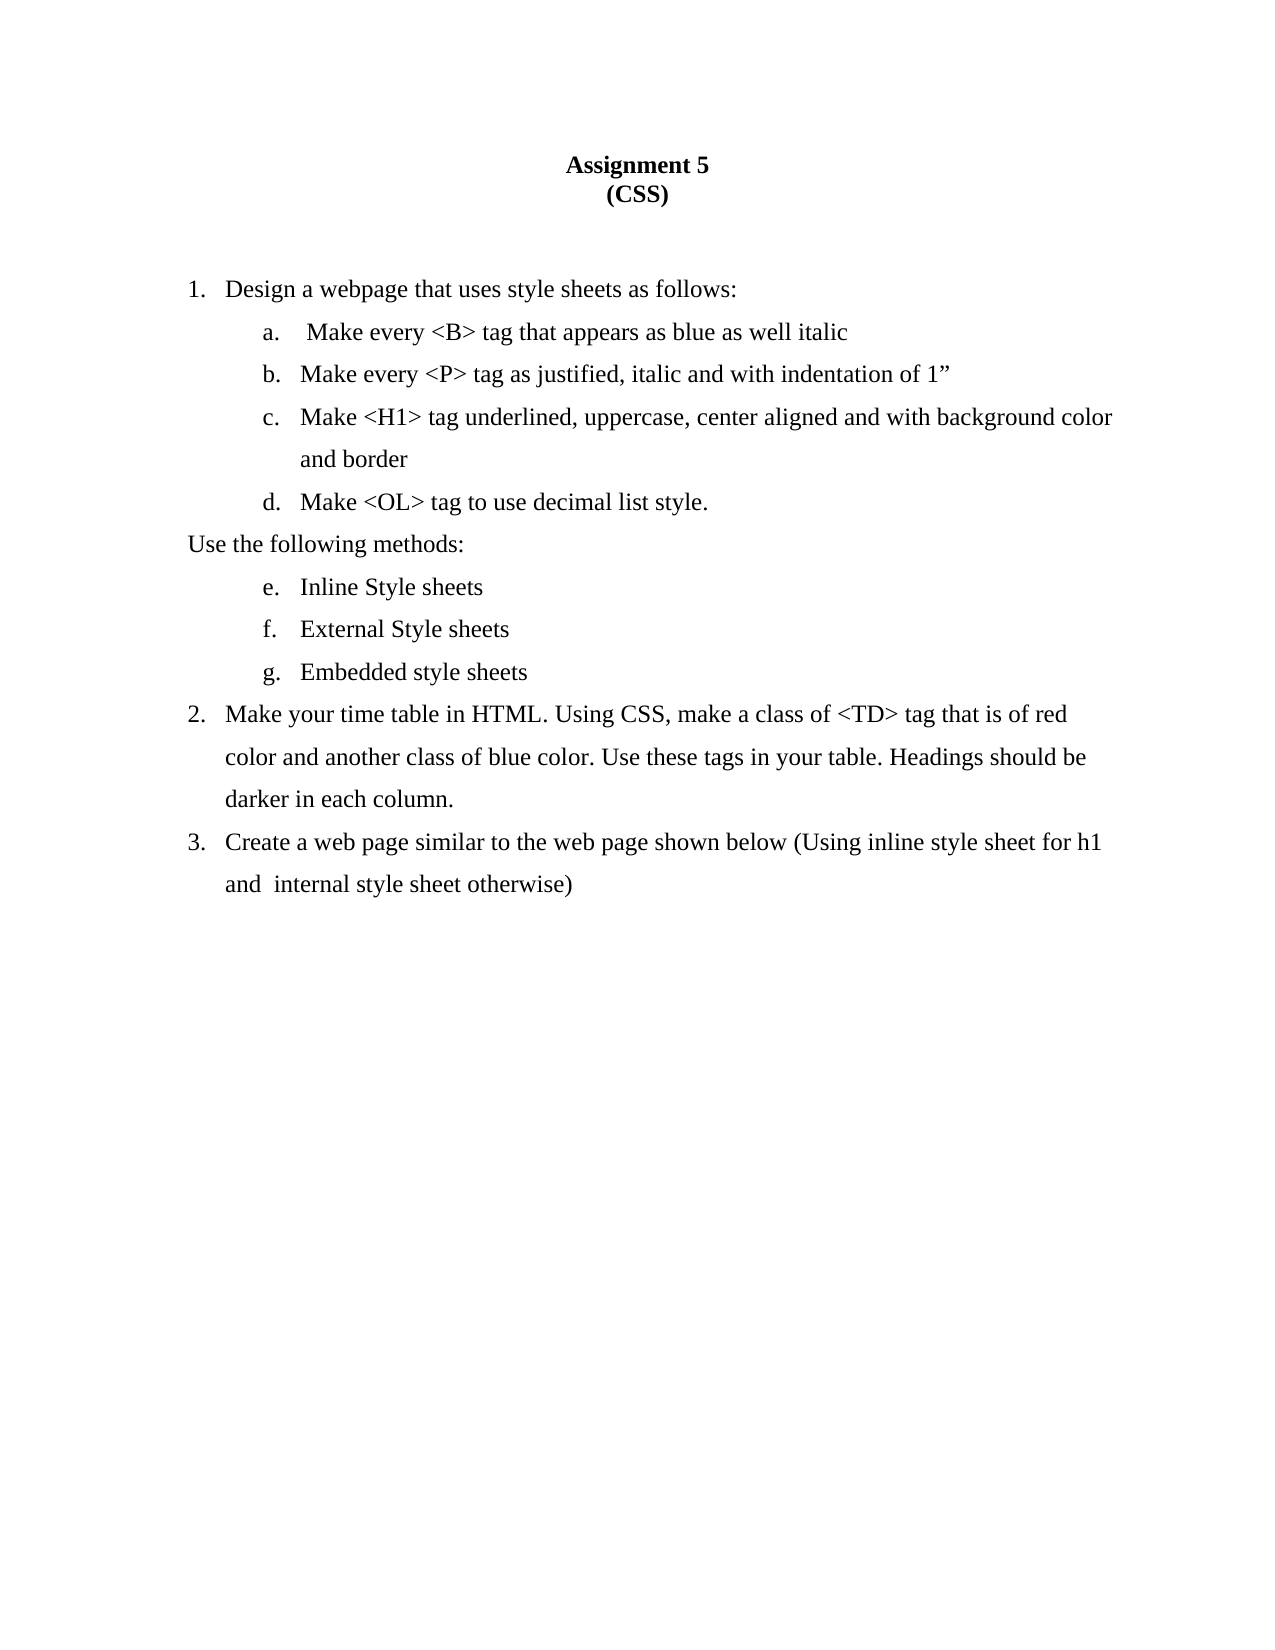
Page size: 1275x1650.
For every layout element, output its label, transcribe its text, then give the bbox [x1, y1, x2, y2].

list Inline Style sheets [262, 558, 1125, 601]
list Embedded style sheets [262, 643, 1125, 686]
list Make every <P> tag as justified, italic and with indentation of 1” [262, 346, 1125, 388]
list Make <OL> tag to use decimal list style. [262, 473, 1125, 516]
list Make your time table in HTML. Using CSS, make a class of <TD> tag that is of red color and another class of blue color. Use these tags in your table. Headings should be darker in each column. [187, 686, 1125, 813]
text Use the following methods: [150, 516, 1125, 558]
list Design a webpage that uses style sheets as follows: [187, 261, 1125, 303]
list Make <H1> tag underlined, uppercase, center aligned and with background color and border [262, 388, 1125, 473]
list Make every <B> tag that appears as blue as well italic [262, 303, 1125, 346]
list External Style sheets [262, 601, 1125, 643]
text Assignment 5 [150, 150, 1125, 179]
list Create a web page similar to the web page shown below (Using inline style sheet for h1 and internal style sheet otherwise) [187, 813, 1125, 898]
text (CSS) [150, 179, 1125, 207]
